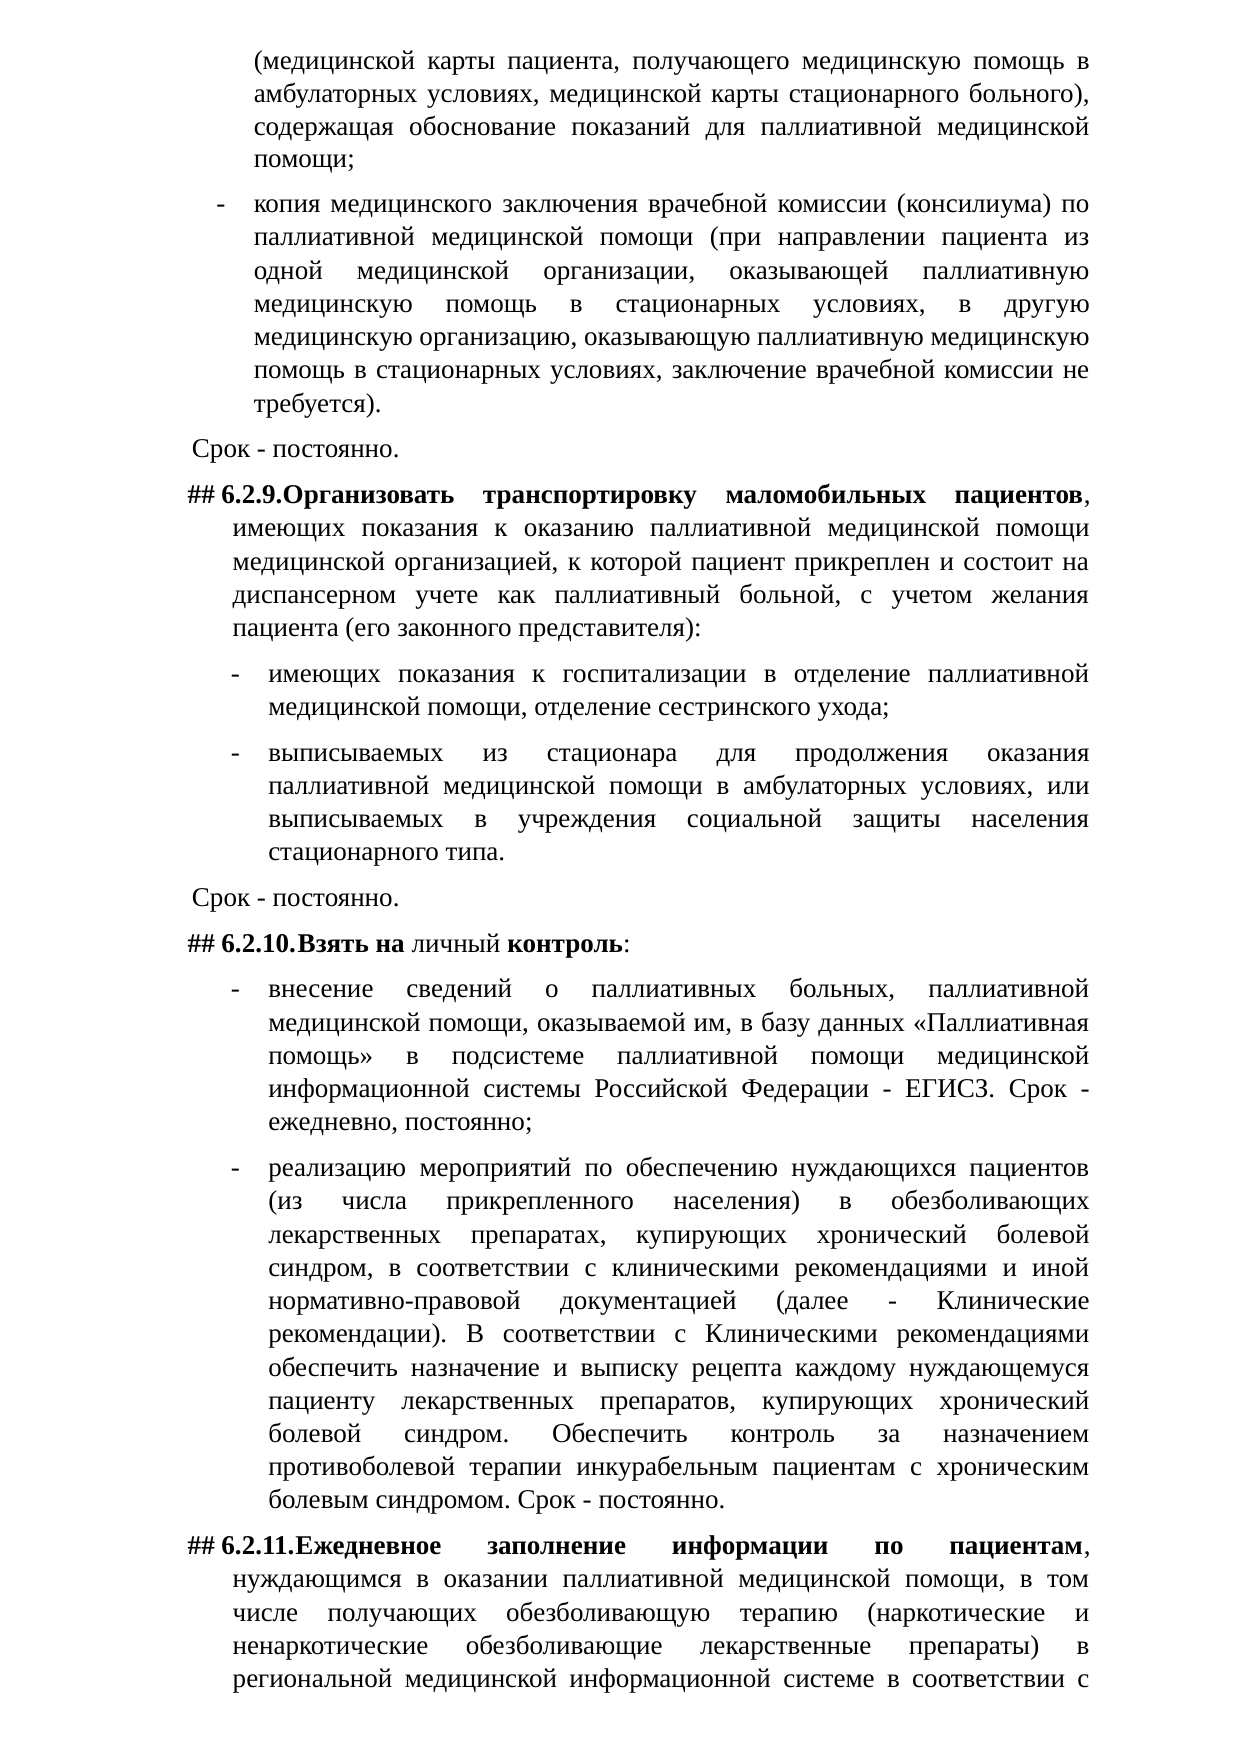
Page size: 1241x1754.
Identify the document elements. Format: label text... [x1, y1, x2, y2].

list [187, 1529, 1090, 1693]
list реализацию мероприятий по обеспечению нуждающихся пациентов (из числа прикрепленного населения) в обезболивающих лекарственных препаратах, купирующих хронический болевой синдром, в соответствии с клиническими рекомендациями и иной нормативно-правовой документацией (далее - Клинические рекомендации). В соответствии с Клиническими рекомендациями обеспечить назначение и выписку рецепта каждому нуждающемуся пациенту лекарственных препаратов, купирующих хронический болевой синдром. Обеспечить контроль за назначением противоболевой терапии инкурабельным пациентам с хроническим болевым синдромом. Срок - постоянно. [231, 1151, 1090, 1515]
list имеющих показания к госпитализации в отделение паллиативной медицинской помощи, отделение сестринского ухода; [231, 657, 1090, 721]
list копия медицинского заключения врачебной комиссии (консилиума) по паллиативной медицинской помощи (при направлении пациента из одной медицинской организации, оказывающей паллиативную медицинскую помощь в стационарных условиях, в другую медицинскую организацию, оказывающую паллиативную медицинскую помощь в стационарных условиях, заключение врачебной комиссии не требуется). [216, 187, 1090, 418]
text Срок - постоянно. [150, 881, 1090, 912]
list Организовать транспортировку маломобильных пациентов, имеющих показания к оказанию паллиативной медицинской помощи медицинской организацией, к которой пациент прикреплен и состоит на диспансерном учете как паллиативный больной, с учетом желания пациента (его законного представителя): [187, 478, 1090, 642]
text Срок - постоянно. [150, 432, 1090, 463]
list выписываемых из стационара для продолжения оказания паллиативной медицинской помощи в амбулаторных условиях, или выписываемых в учреждения социальной защиты населения стационарного типа. [231, 736, 1090, 867]
list Взять на личный контроль: [187, 927, 1090, 958]
list внесение сведений о паллиативных больных, паллиативной медицинской помощи, оказываемой им, в базу данных «Паллиативная помощь» в подсистеме паллиативной помощи медицинской информационной системы Российской Федерации - ЕГИСЗ. Срок - ежедневно, постоянно; [231, 973, 1090, 1137]
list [216, 44, 1090, 173]
